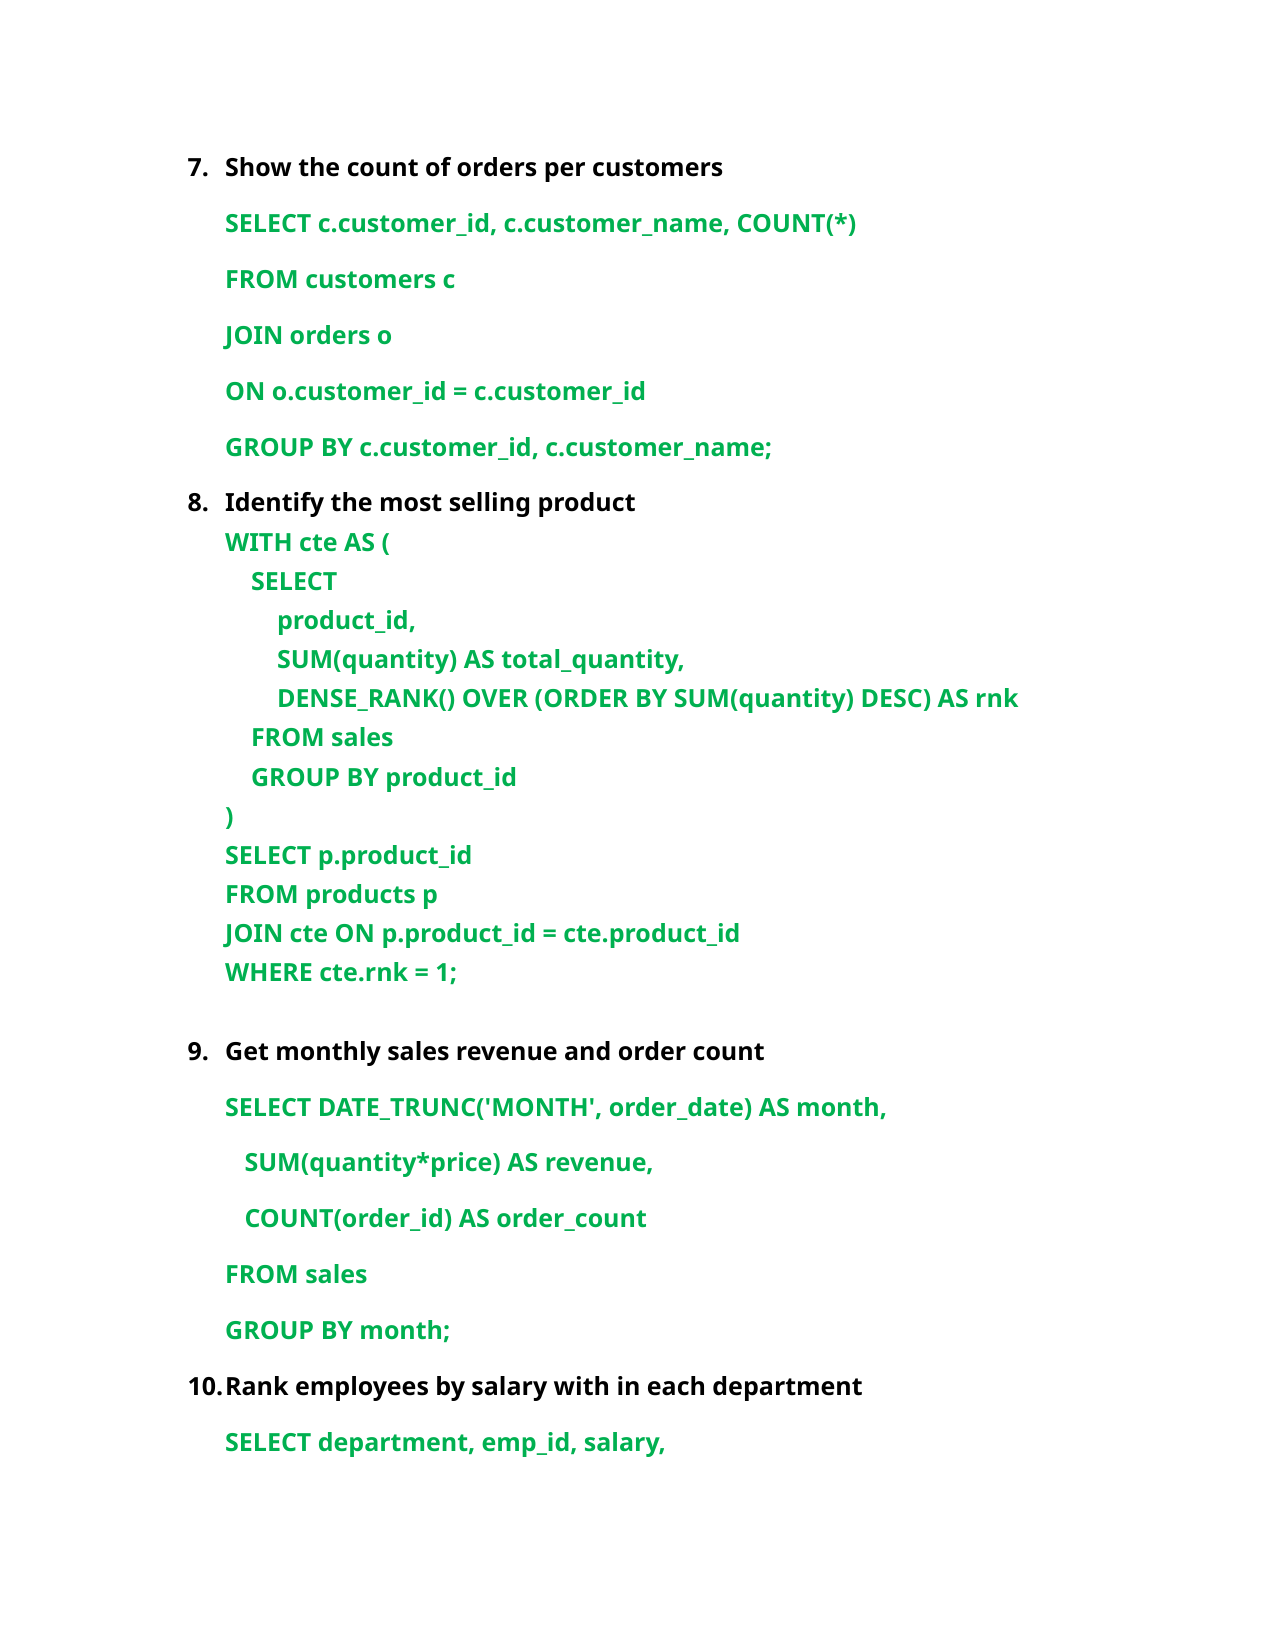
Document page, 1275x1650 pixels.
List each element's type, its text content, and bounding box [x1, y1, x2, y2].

list FROM sales [225, 720, 1125, 754]
list product_id, [225, 602, 1125, 637]
list Identify the most selling product [187, 485, 1125, 519]
text COUNT(order_id) AS order_count [225, 1201, 1125, 1235]
list DENSE_RANK() OVER (ORDER BY SUM(quantity) DESC) AS rnk [225, 681, 1125, 715]
list Show the count of orders per customers [187, 150, 1125, 184]
text GROUP BY c.customer_id, c.customer_name; [225, 429, 1125, 463]
list Get monthly sales revenue and order count [187, 1033, 1125, 1067]
text SUM(quantity*price) AS revenue, [225, 1145, 1125, 1179]
list ) [225, 798, 1125, 832]
list SELECT p.product_id [225, 837, 1125, 872]
list GROUP BY product_id [225, 759, 1125, 793]
list SELECT [225, 563, 1125, 597]
text JOIN orders o [225, 317, 1125, 352]
text ON o.customer_id = c.customer_id [225, 373, 1125, 407]
text GROUP BY month; [225, 1312, 1125, 1347]
list WITH cte AS ( [225, 524, 1125, 558]
list WHERE cte.rnk = 1; [225, 955, 1125, 989]
text FROM sales [225, 1257, 1125, 1291]
text SELECT department, emp_id, salary, [225, 1424, 1125, 1458]
text SELECT c.customer_id, c.customer_name, COUNT(*) [225, 206, 1125, 240]
text FROM customers c [225, 262, 1125, 296]
text SELECT DATE_TRUNC('MONTH', order_date) AS month, [225, 1089, 1125, 1123]
list Rank employees by salary with in each department [187, 1368, 1125, 1402]
list FROM products p [225, 877, 1125, 911]
list SUM(quantity) AS total_quantity, [225, 642, 1125, 676]
list JOIN cte ON p.product_id = cte.product_id [225, 916, 1125, 950]
